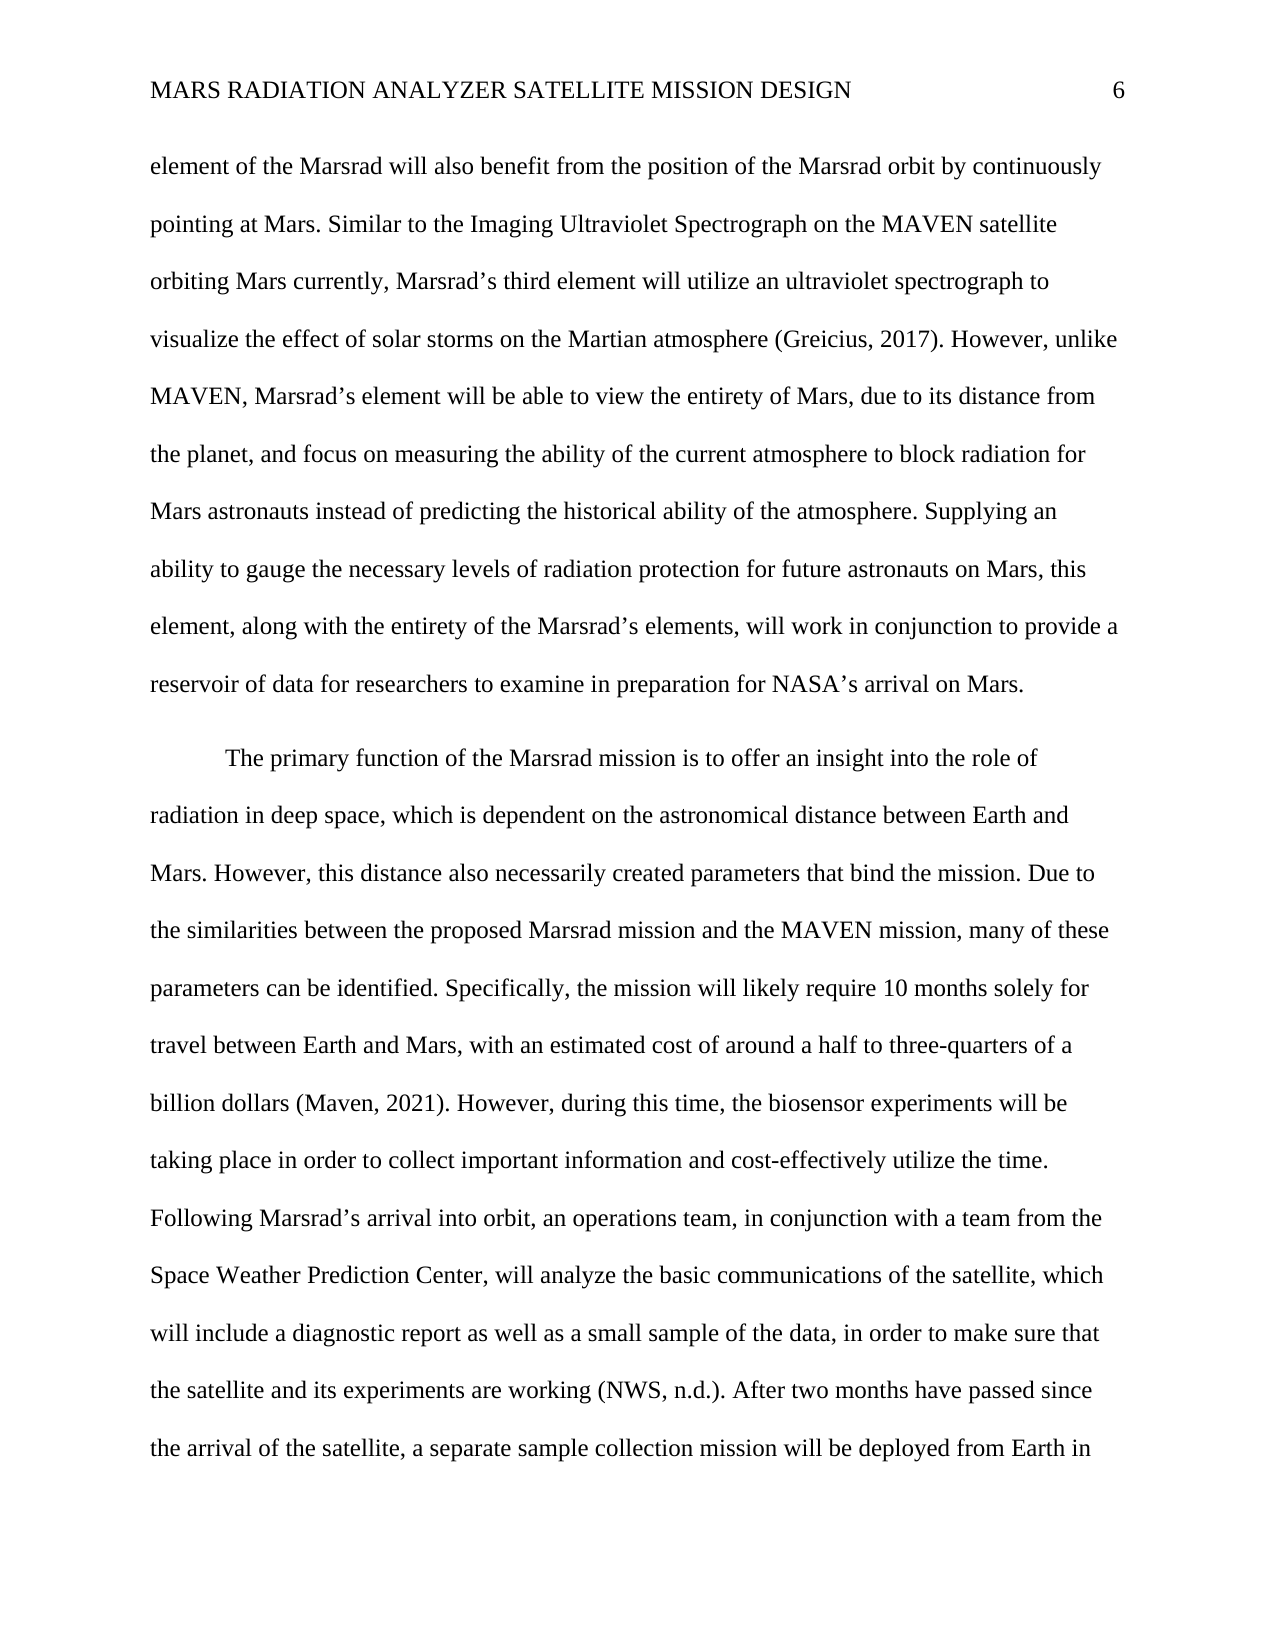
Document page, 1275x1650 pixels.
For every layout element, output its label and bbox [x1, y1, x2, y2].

text [150, 151, 1125, 698]
text [150, 743, 1125, 1462]
